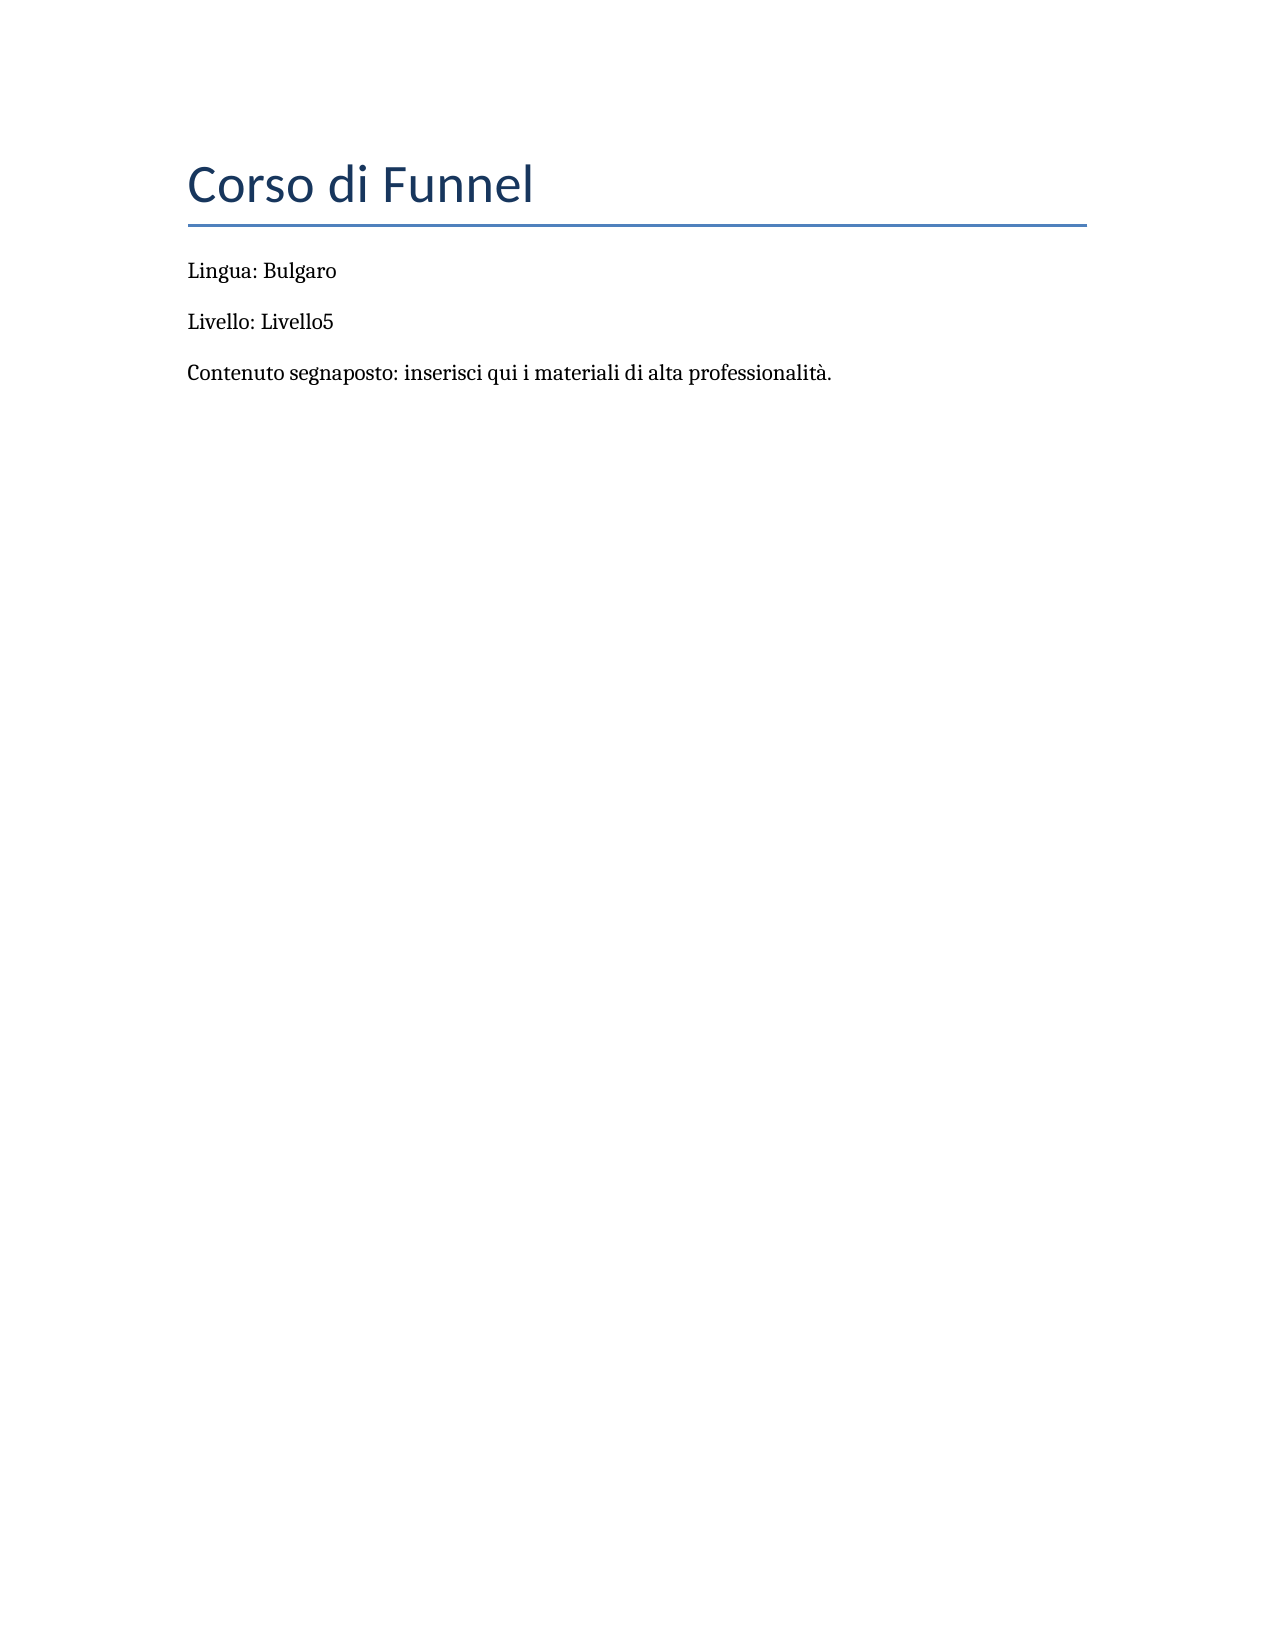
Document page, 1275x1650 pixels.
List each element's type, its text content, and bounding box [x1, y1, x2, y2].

text Livello: Livello5 [187, 309, 1087, 335]
text Contenuto segnaposto: inserisci qui i materiali di alta professionalità. [187, 360, 1087, 386]
text Lingua: Bulgaro [187, 258, 1087, 284]
title Corso di Funnel [187, 150, 1087, 227]
